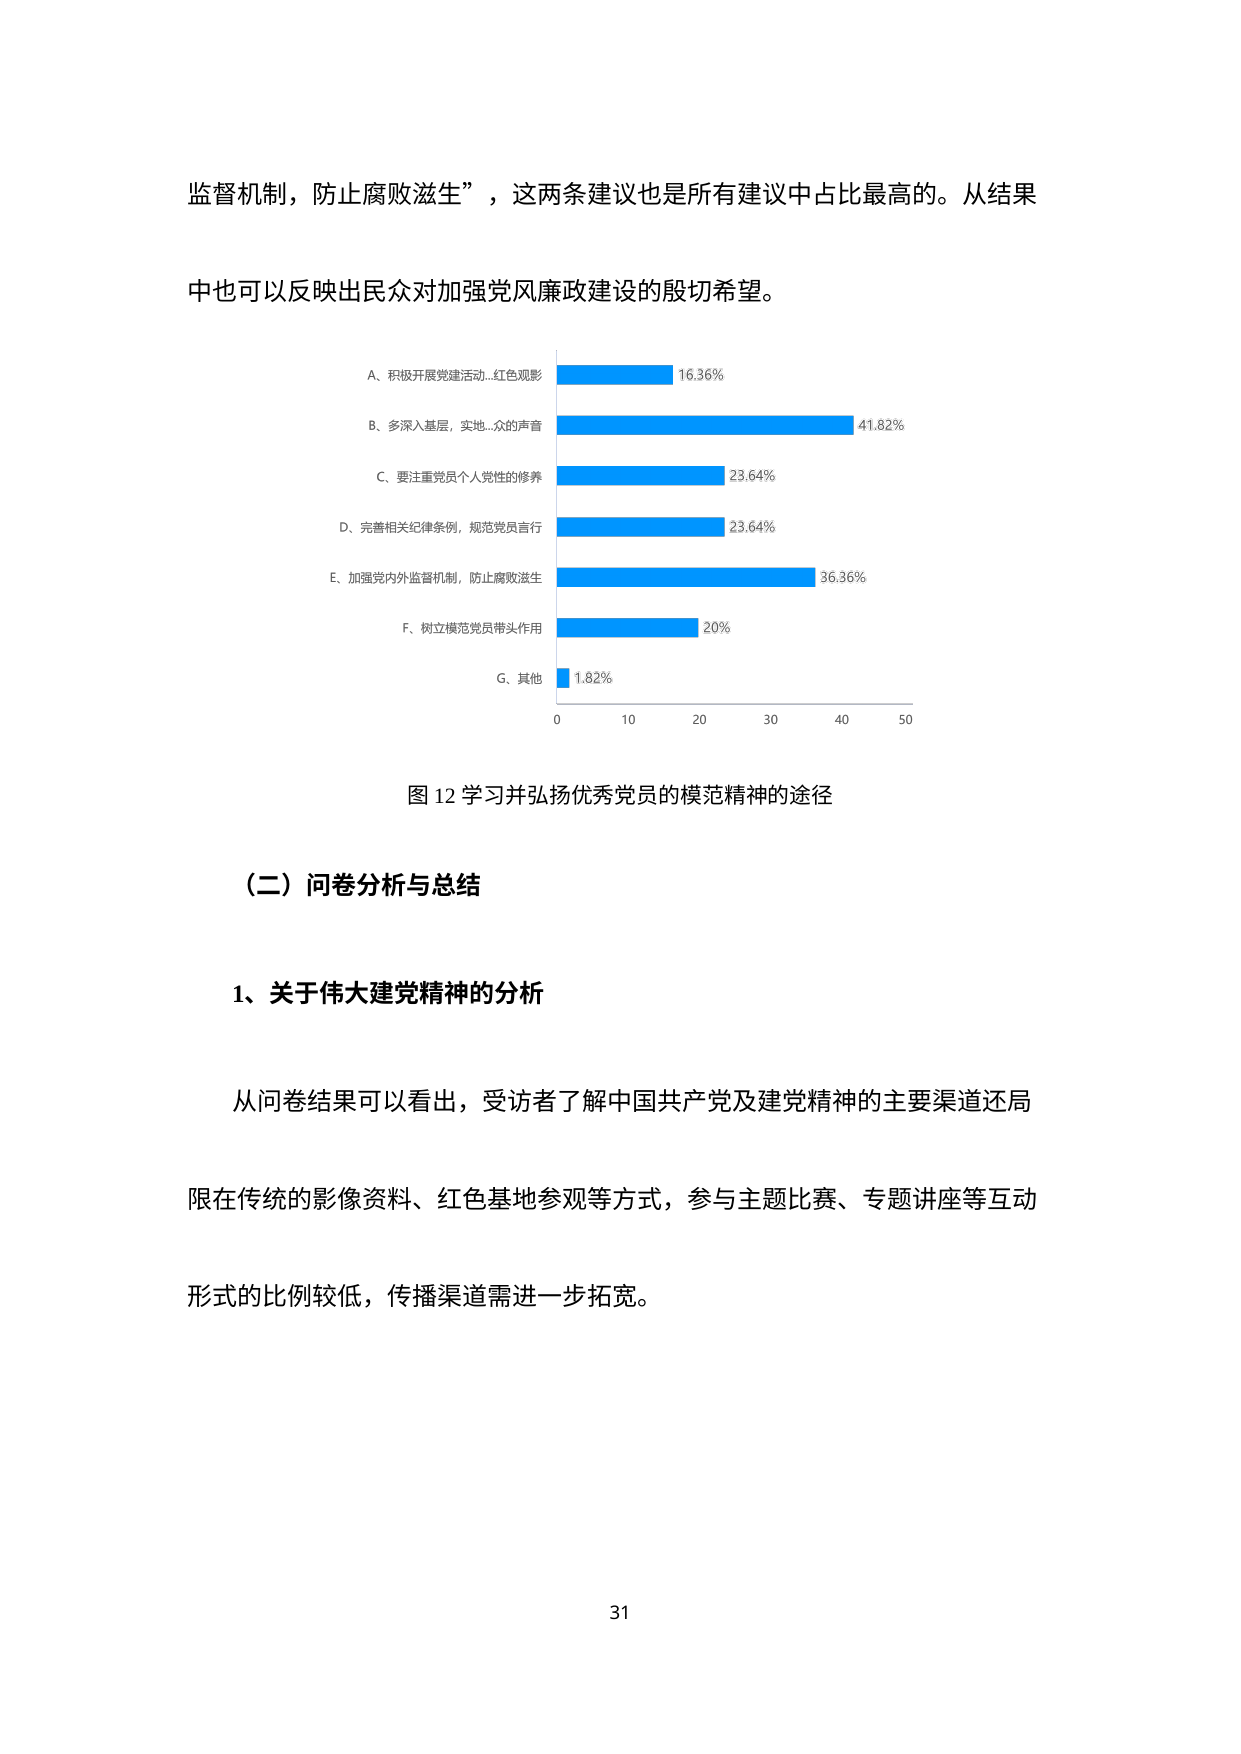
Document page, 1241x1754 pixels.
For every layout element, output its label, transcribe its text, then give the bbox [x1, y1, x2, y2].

picture [318, 340, 923, 743]
text 图 12 学习并弘扬优秀党员的模范精神的途径 [187, 778, 1053, 810]
text （二）问卷分析与总结 [187, 851, 1053, 916]
text 1、关于伟大建党精神的分析 [187, 959, 1053, 1024]
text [187, 160, 1053, 322]
text 从问卷结果可以看出，受访者了解中国共产党及建党精神的主要渠道还局限在传统的影像资料、红色基地参观等方式，参与主题比赛、专题讲座等互动形式的比例较低，传播渠道需进一步拓宽。 [187, 1067, 1053, 1327]
